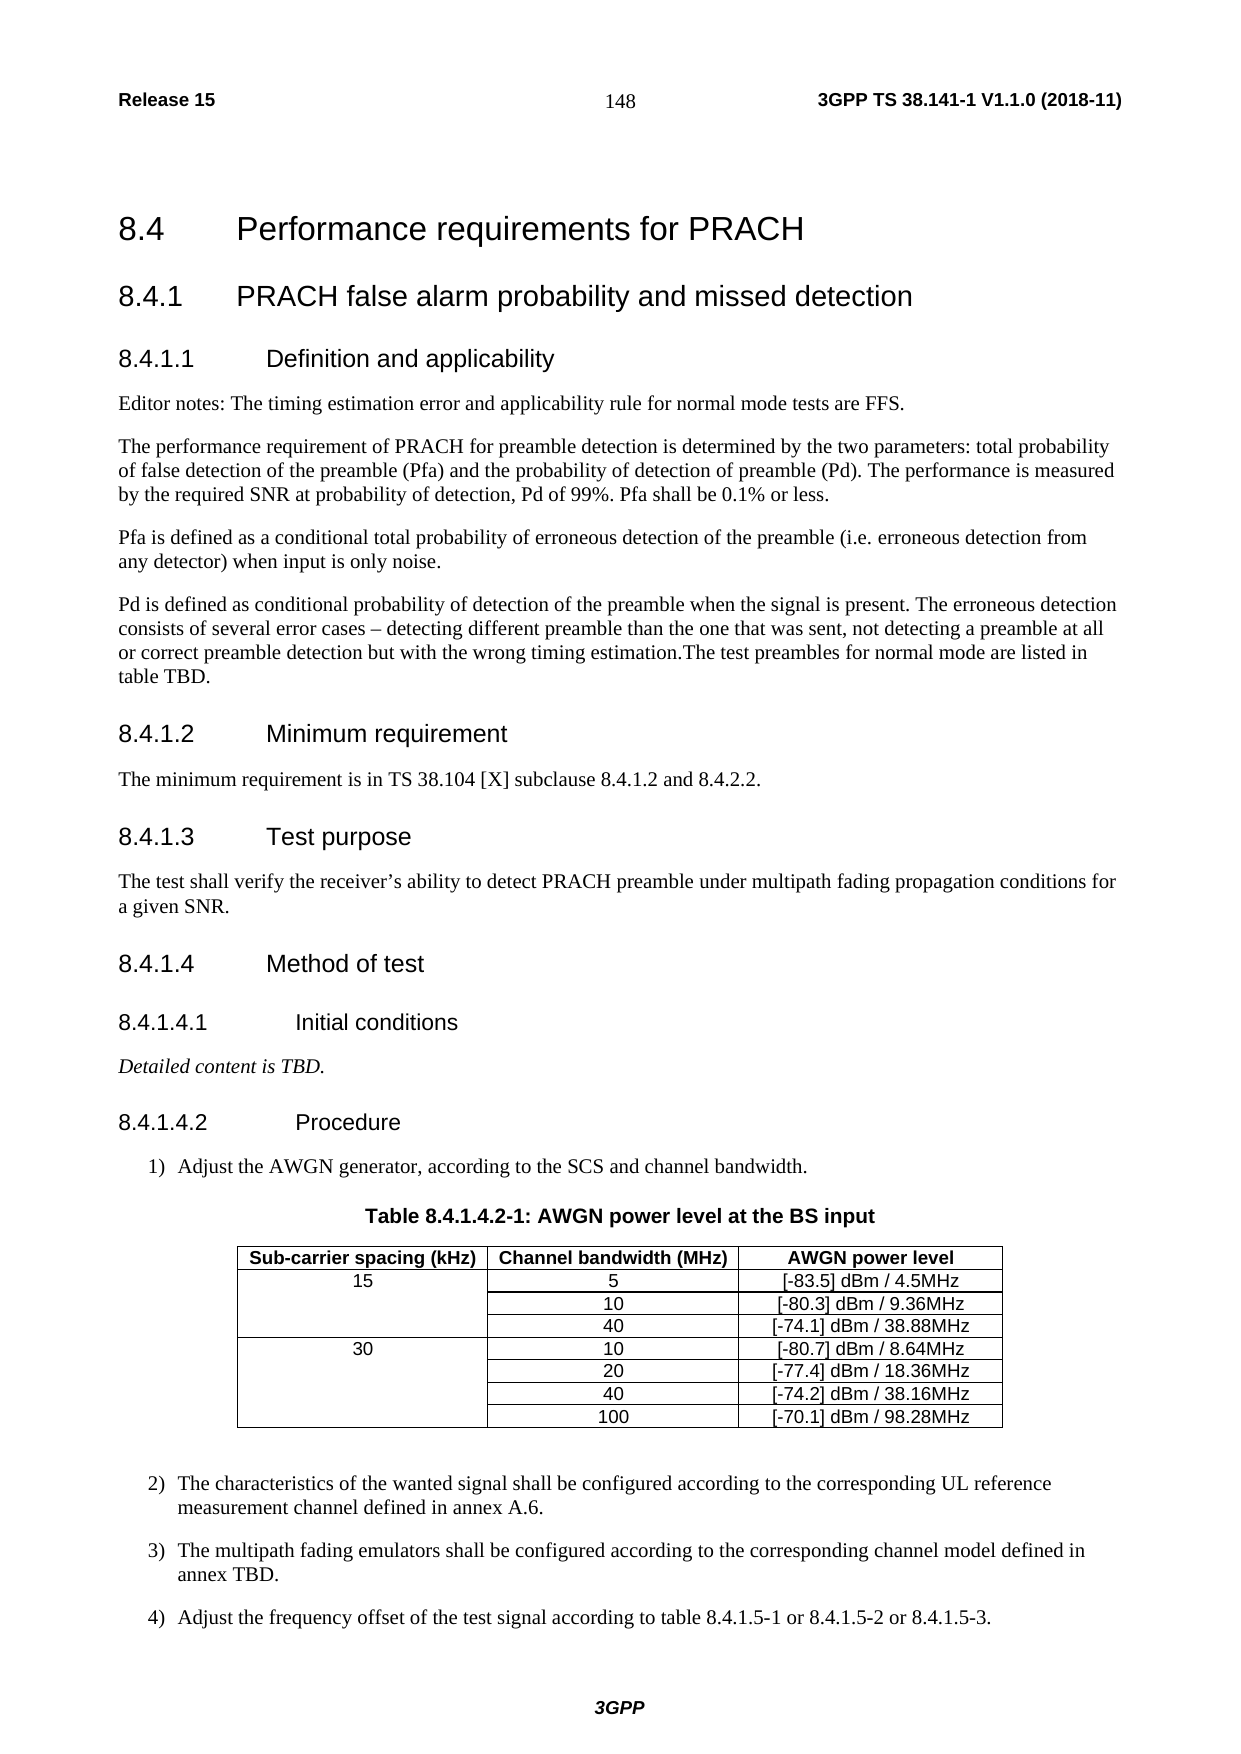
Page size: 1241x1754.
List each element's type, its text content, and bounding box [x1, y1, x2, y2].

subtitle 8.4.1 PRACH false alarm probability and missed detection [118, 279, 1122, 312]
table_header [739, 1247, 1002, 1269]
text Table 8.4.1.4.2-1: AWGN power level at the BS input [118, 1203, 1122, 1227]
subtitle 8.4.1.4.1 Initial conditions [118, 1009, 1122, 1035]
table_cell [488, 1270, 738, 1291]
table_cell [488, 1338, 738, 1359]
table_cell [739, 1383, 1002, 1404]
text The minimum requirement is in TS 38.104 [X] subclause 8.4.1.2 and 8.4.2.2. [118, 767, 1122, 791]
text 2) The characteristics of the wanted signal shall be configured according to the corresponding UL reference measurement channel defined in annex A.6. [148, 1471, 1122, 1519]
text Detailed content is TBD. [118, 1054, 1122, 1078]
text 1) Adjust the AWGN generator, according to the SCS and channel bandwidth. [148, 1154, 1122, 1178]
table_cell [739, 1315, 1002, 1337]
text Pfa is defined as a conditional total probability of erroneous detection of the preamble (i.e. erroneous detection from any detector) when input is only noise. [118, 525, 1122, 573]
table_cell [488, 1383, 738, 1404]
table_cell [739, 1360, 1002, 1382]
subtitle 8.4.1.4 Method of test [118, 949, 1122, 978]
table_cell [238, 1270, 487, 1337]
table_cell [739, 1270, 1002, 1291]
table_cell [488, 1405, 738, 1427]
subtitle 8.4.1.4.2 Procedure [118, 1109, 1122, 1136]
subtitle 8.4.1.3 Test purpose [118, 822, 1122, 851]
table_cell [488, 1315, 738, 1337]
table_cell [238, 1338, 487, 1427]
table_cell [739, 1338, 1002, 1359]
subtitle 8.4.1.2 Minimum requirement [118, 719, 1122, 748]
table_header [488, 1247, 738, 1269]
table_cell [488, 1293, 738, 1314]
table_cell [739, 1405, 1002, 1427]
text Pd is defined as conditional probability of detection of the preamble when the signal is present. The erroneous detection consists of several error cases – detecting different preamble than the one that was sent, not detecting a preamble at all or correct preamble detection but with the wrong timing estimation.The test preambles for normal mode are listed in table TBD. [118, 592, 1122, 688]
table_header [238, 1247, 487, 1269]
text 4) Adjust the frequency offset of the test signal according to table 8.4.1.5-1 or 8.4.1.5-2 or 8.4.1.5-3. [148, 1604, 1122, 1629]
text 3) The multipath fading emulators shall be configured according to the corresponding channel model defined in annex TBD. [148, 1538, 1122, 1586]
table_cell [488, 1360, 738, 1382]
text The performance requirement of PRACH for preamble detection is determined by the two parameters: total probability of false detection of the preamble (Pfa) and the probability of detection of preamble (Pd). The performance is measured by the required SNR at probability of detection, Pd of 99%. Pfa shall be 0.1% or less. [118, 434, 1122, 506]
text The test shall verify the receiver’s ability to detect PRACH preamble under multipath fading propagation conditions for a given SNR. [118, 869, 1122, 918]
subtitle 8.4.1.1 Definition and applicability [118, 343, 1122, 372]
subtitle 8.4 Performance requirements for PRACH [118, 209, 1122, 247]
text Editor notes: The timing estimation error and applicability rule for normal mode tests are FFS. [118, 391, 1122, 415]
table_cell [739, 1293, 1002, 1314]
